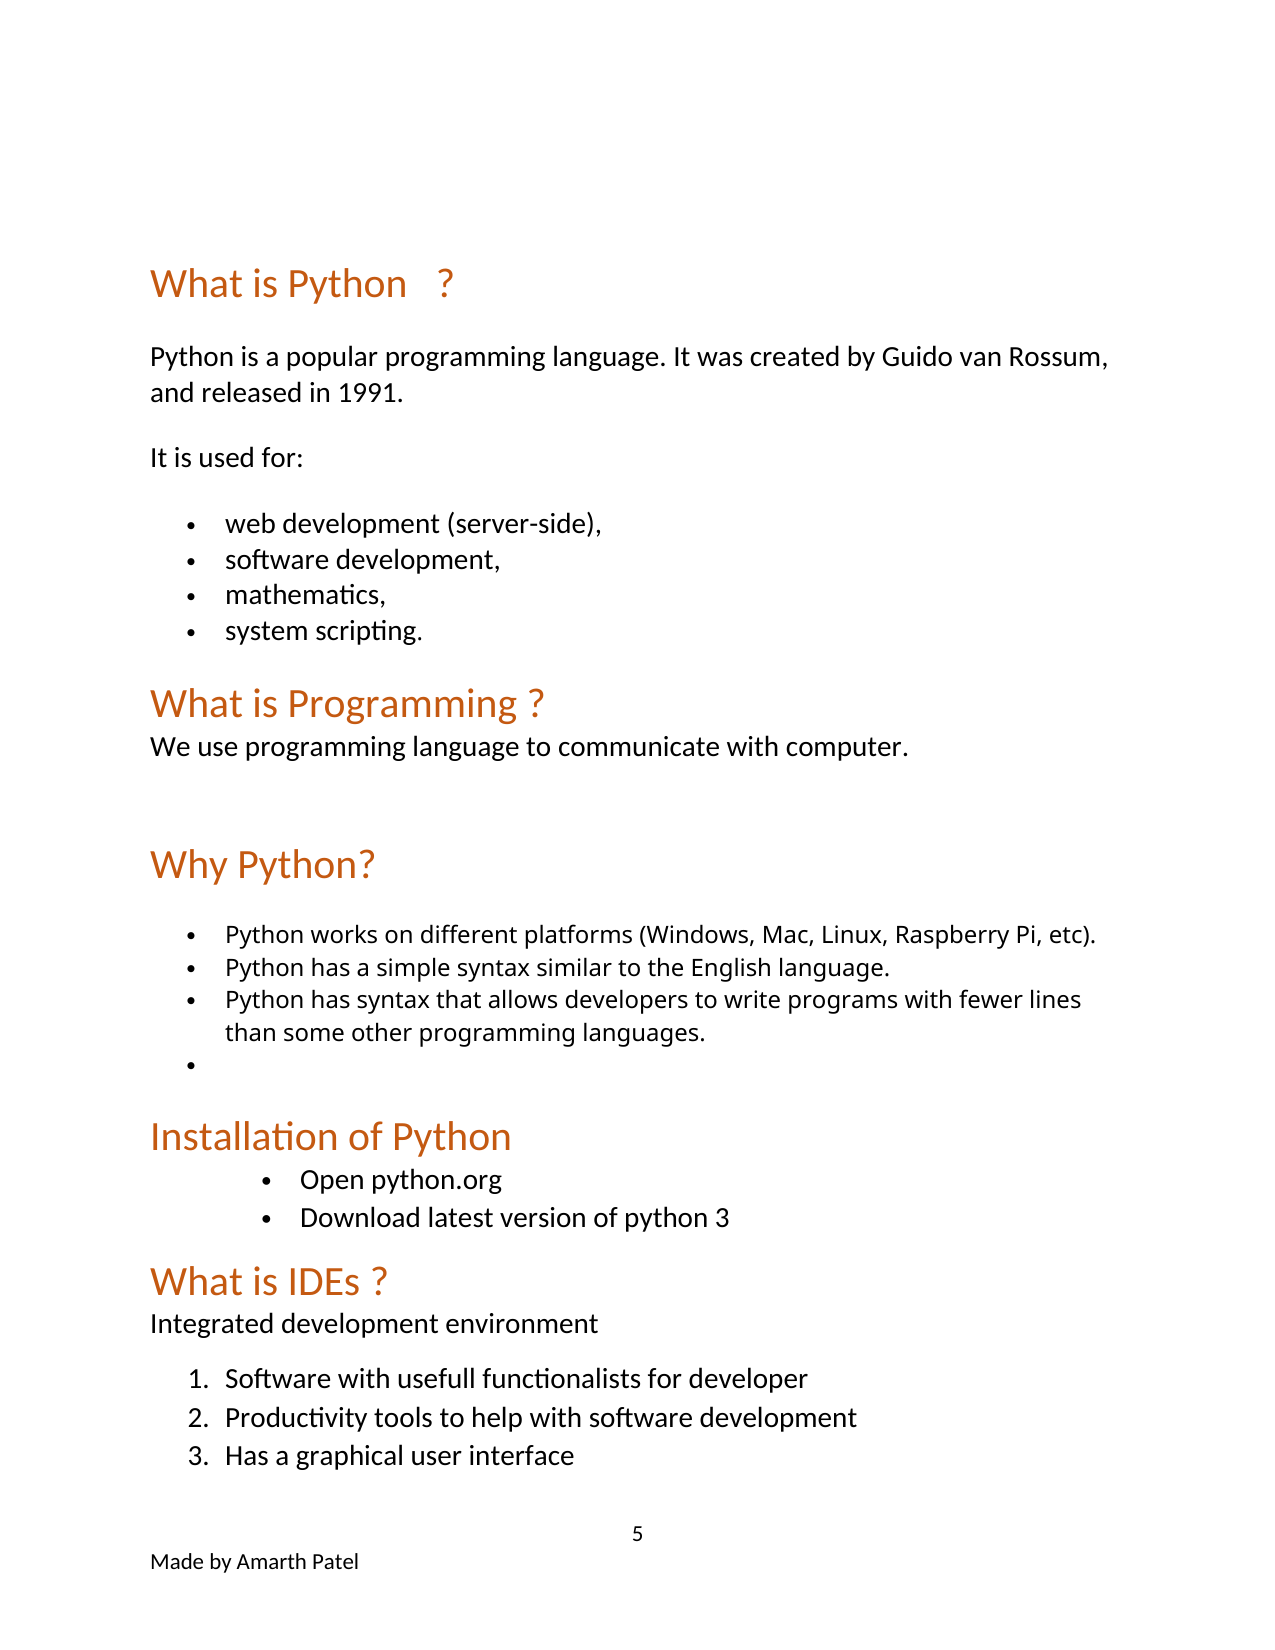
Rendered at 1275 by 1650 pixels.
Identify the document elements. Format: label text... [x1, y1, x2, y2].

list Python has syntax that allows developers to write programs with fewer lines than some other programming languages. [187, 983, 1125, 1048]
text Integrated development environment [150, 1305, 1125, 1341]
list Software with usefull functionalists for developer [187, 1360, 1125, 1396]
list Python works on different platforms (Windows, Mac, Linux, Raspberry Pi, etc). [187, 918, 1125, 951]
text Python is a popular programming language. It was created by Guido van Rossum, and released in 1991. [150, 338, 1125, 409]
subtitle What is IDEs ? [150, 1254, 1125, 1305]
list Productivity tools to help with software development [187, 1399, 1125, 1434]
text We use programming language to communicate with computer. [150, 728, 1125, 763]
list Python has a simple syntax similar to the English language. [187, 951, 1125, 983]
list Open python.org [262, 1161, 1125, 1197]
subtitle Why Python? [150, 838, 1125, 889]
list mathematics, [187, 576, 1125, 612]
text It is used for: [150, 439, 1125, 475]
subtitle What is Programming ? [150, 677, 1125, 728]
subtitle Installation of Python [150, 1110, 1125, 1161]
list Has a graphical user interface [187, 1437, 1125, 1473]
list software development, [187, 541, 1125, 576]
list Download latest version of python 3 [262, 1199, 1125, 1235]
subtitle What is Python ? [150, 257, 1125, 308]
list web development (server-side), [187, 505, 1125, 541]
list system scripting. [187, 612, 1125, 648]
